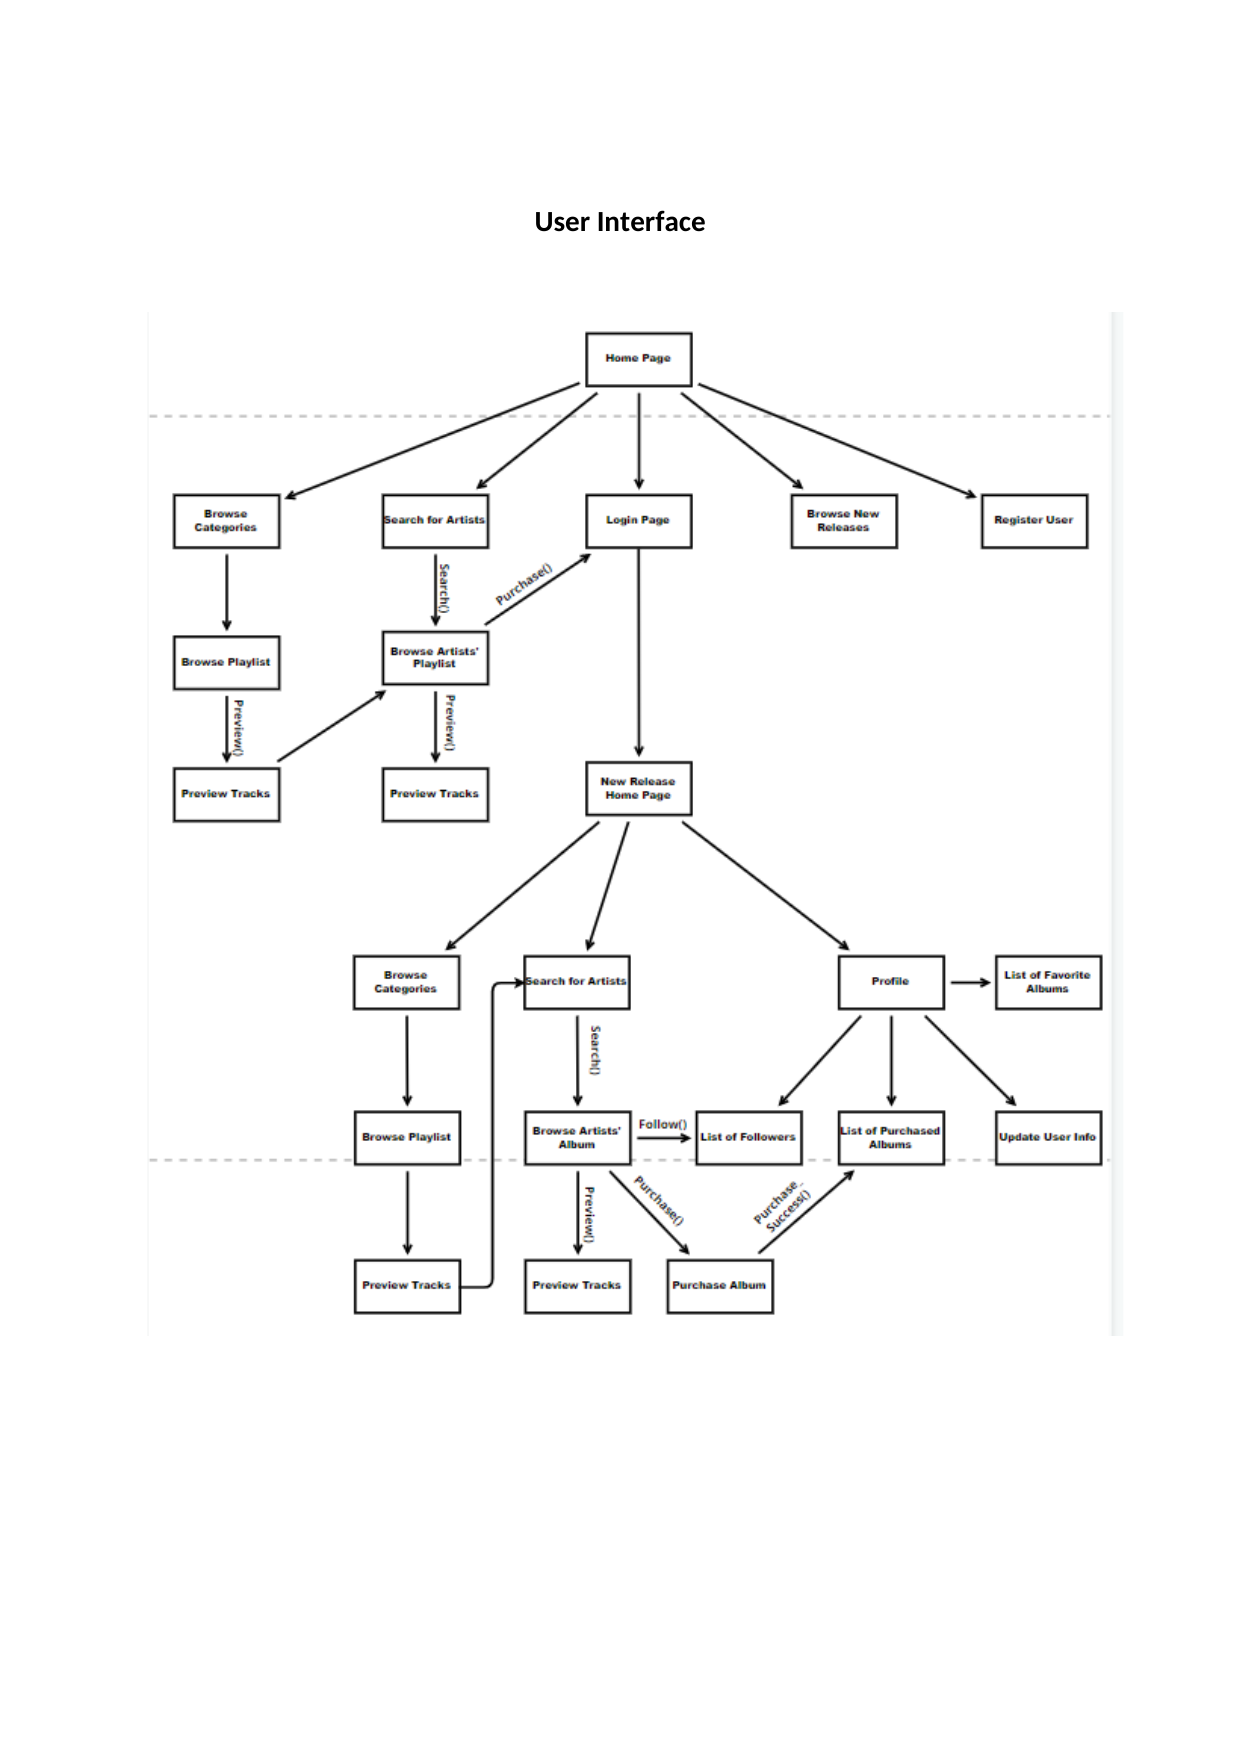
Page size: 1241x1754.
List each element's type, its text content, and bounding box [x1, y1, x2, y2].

text User Interface [148, 203, 1093, 238]
picture [147, 312, 1124, 1336]
